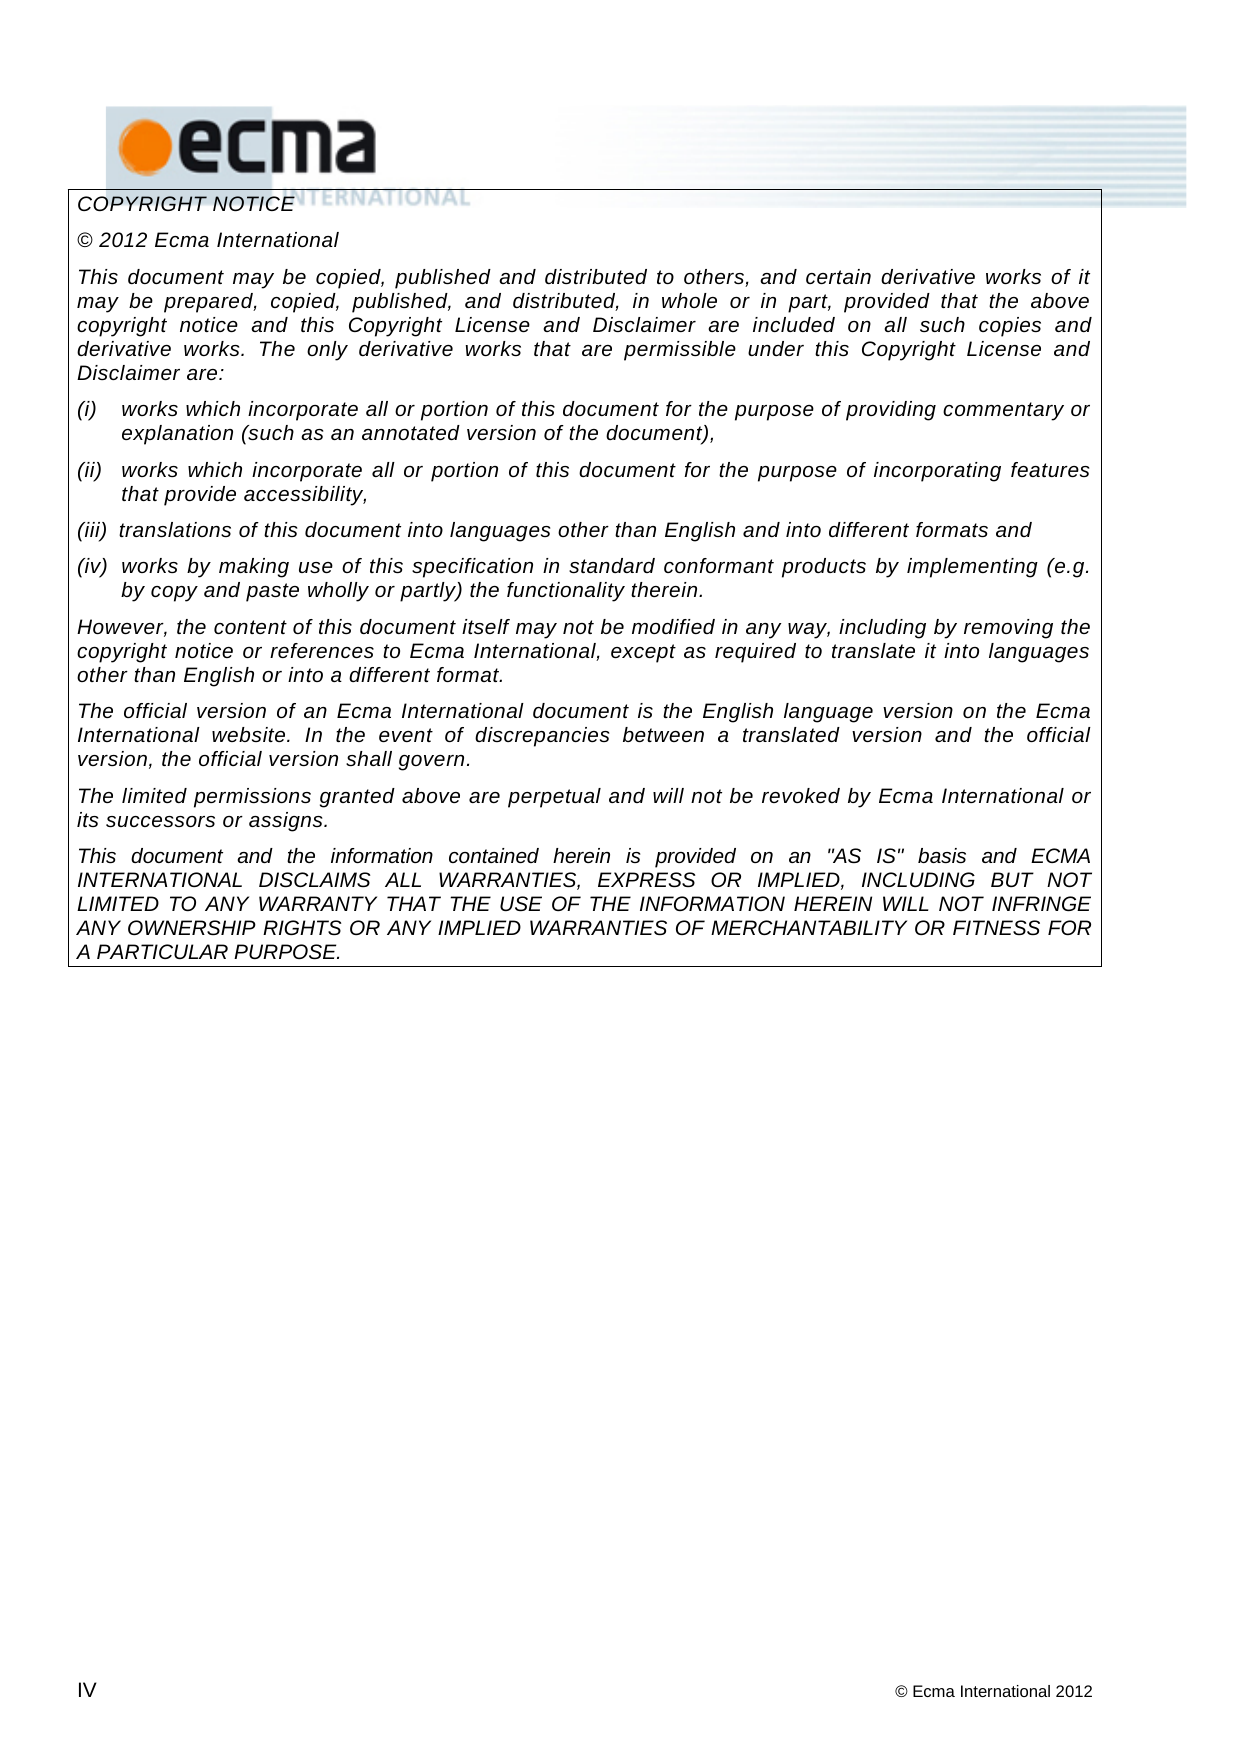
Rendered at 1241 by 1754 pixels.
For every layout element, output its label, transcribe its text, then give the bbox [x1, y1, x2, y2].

text The limited permissions granted above are perpetual and will not be revoked by Ecma International or its successors or assigns. [69, 780, 1101, 831]
picture [105, 105, 1187, 208]
text This document and the information contained herein is provided on an "AS IS" basis and ECMA INTERNATIONAL DISCLAIMS ALL WARRANTIES, EXPRESS OR IMPLIED, INCLUDING BUT NOT LIMITED TO ANY WARRANTY THAT THE USE OF THE INFORMATION HEREIN WILL NOT INFRINGE ANY OWNERSHIP RIGHTS OR ANY IMPLIED WARRANTIES OF MERCHANTABILITY OR FITNESS FOR A PARTICULAR PURPOSE. [69, 841, 1101, 966]
text (iv) works by making use of this specification in standard conformant products by implementing (e.g. by copy and paste wholly or partly) the functionality therein. [69, 551, 1101, 602]
text COPYRIGHT NOTICE [69, 190, 1101, 216]
text The official version of an Ecma International document is the English language version on the Ecma International website. In the event of discrepancies between a translated version and the official version, the official version shall govern. [69, 696, 1101, 771]
text (i) works which incorporate all or portion of this document for the purpose of providing commentary or explanation (such as an annotated version of the document), [69, 394, 1101, 445]
text However, the content of this document itself may not be modified in any way, including by removing the copyright notice or references to Ecma International, except as required to translate it into languages other than English or into a different format. [69, 612, 1101, 687]
text (ii) works which incorporate all or portion of this document for the purpose of incorporating features that provide accessibility, [69, 454, 1101, 505]
text This document may be copied, published and distributed to others, and certain derivative works of it may be prepared, copied, published, and distributed, in whole or in part, provided that the above copyright notice and this Copyright License and Disclaimer are included on all such copies and derivative works. The only derivative works that are permissible under this Copyright License and Disclaimer are: [69, 262, 1101, 384]
text (iii) translations of this document into languages other than English and into different formats and [69, 515, 1101, 542]
text © 2012 Ecma International [69, 225, 1101, 252]
